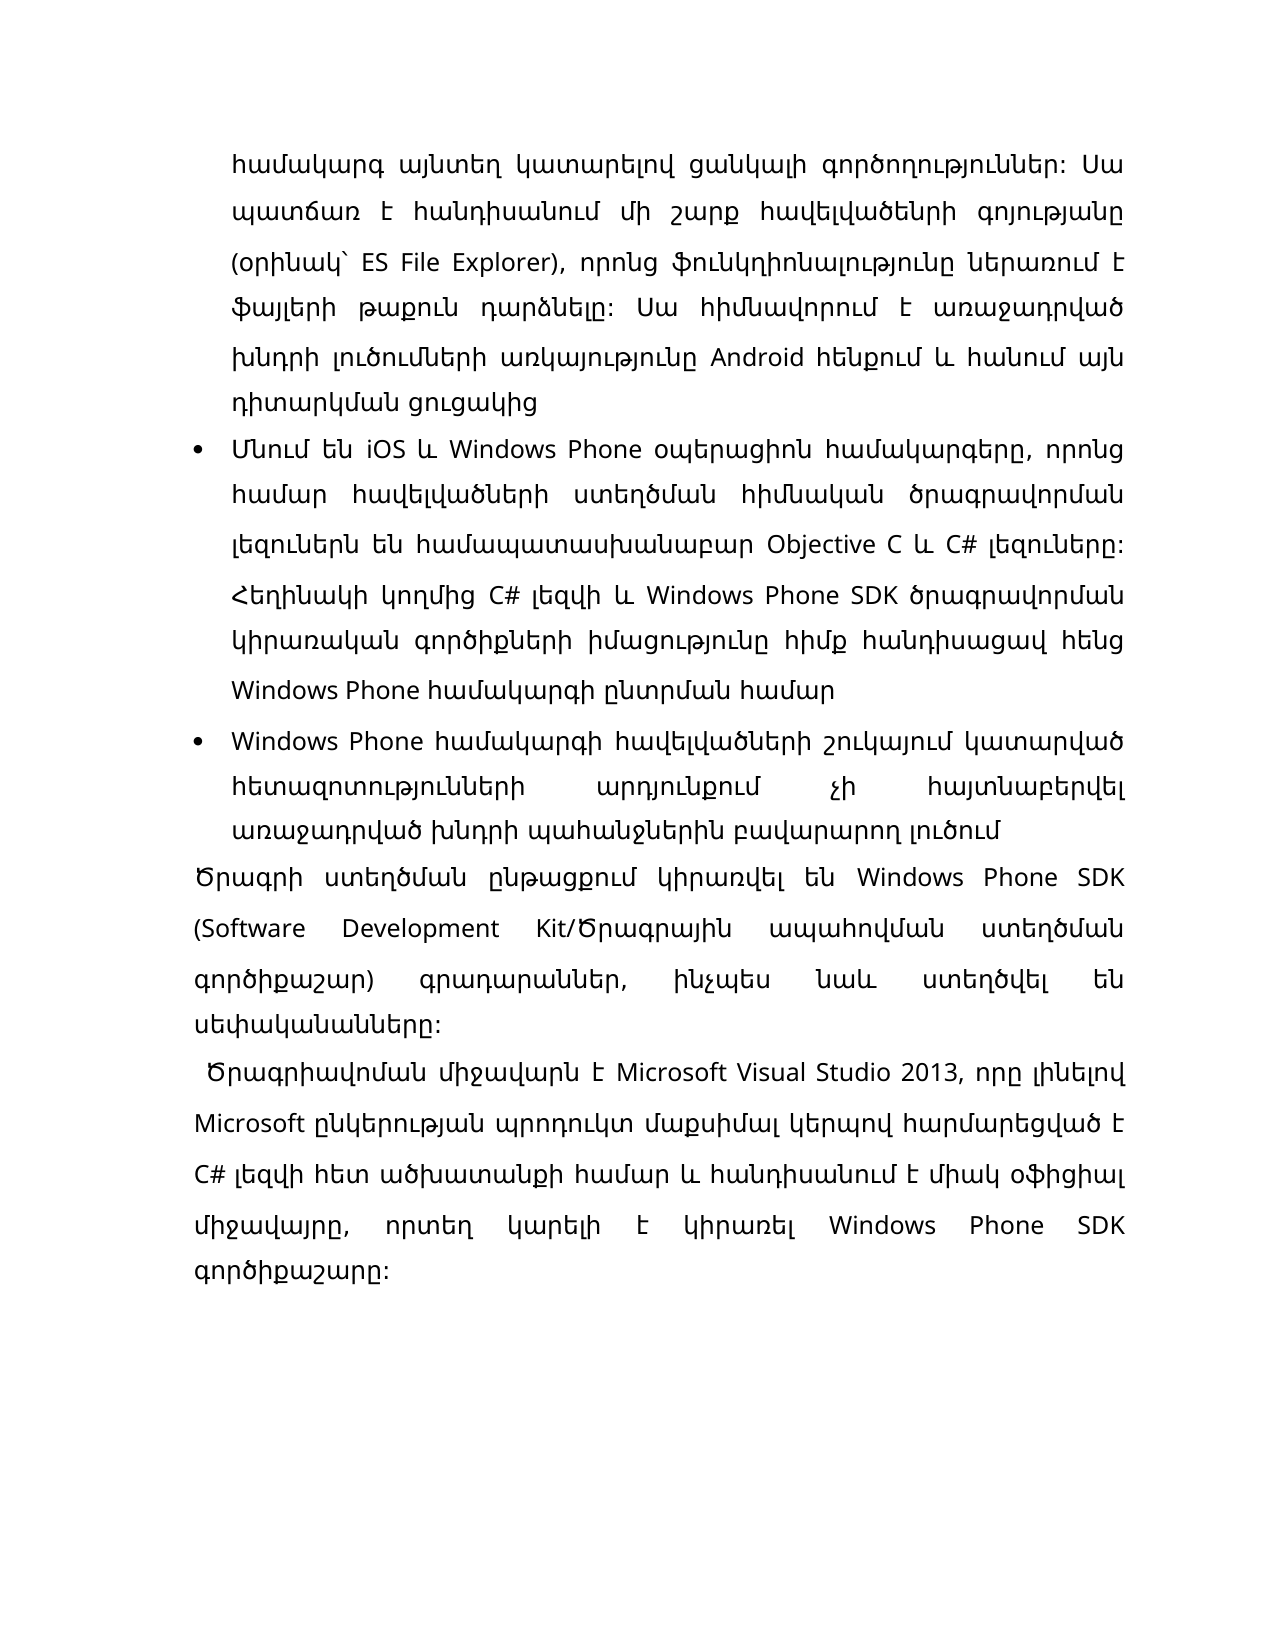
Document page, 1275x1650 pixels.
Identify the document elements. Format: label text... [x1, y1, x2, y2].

list Մնում են iOS և Windows Phone օպերացիոն համակարգերը, որոնց համար հավելվածների ստեղծման հիմնական ծրագրավորման լեզուներն են համապատասխանաբար Objective C և C# լեզուները: Հեղինակի կողմից C# լեզվի և Windows Phone SDK ծրագրավորման կիրառական գործիքների իմացությունը հիմք հանդիսացավ հենց Windows Phone համակարգի ընտրման համար [194, 432, 1125, 707]
text Ծրագրիավոման միջավարն է Microsoft Visual Studio 2013, որը լինելով Microsoft ընկերության պրոդուկտ մաքսիմալ կերպով հարմարեցված է C# լեզվի հետ ածխատանքի համար և հանդիսանում է միակ օֆիցիալ միջավայրը, որտեղ կարելի է կիրառել Windows Phone SDK գործիքաշարը: [194, 1054, 1125, 1285]
text Ծրագրի ստեղծման ընթացքում կիրառվել են Windows Phone SDK (Software Development Kit/Ծրագրային ապահովման ստեղծման գործիքաշար) գրադարաններ, ինչպես նաև ստեղծվել են սեփականանները: [194, 860, 1125, 1040]
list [194, 150, 1125, 417]
list Windows Phone համակարգի հավելվածների շուկայում կատարված հետազոտությունների արդյունքում չի հայտնաբերվել առաջադրված խնդրի պահանջներին բավարարող լուծում [194, 724, 1125, 845]
